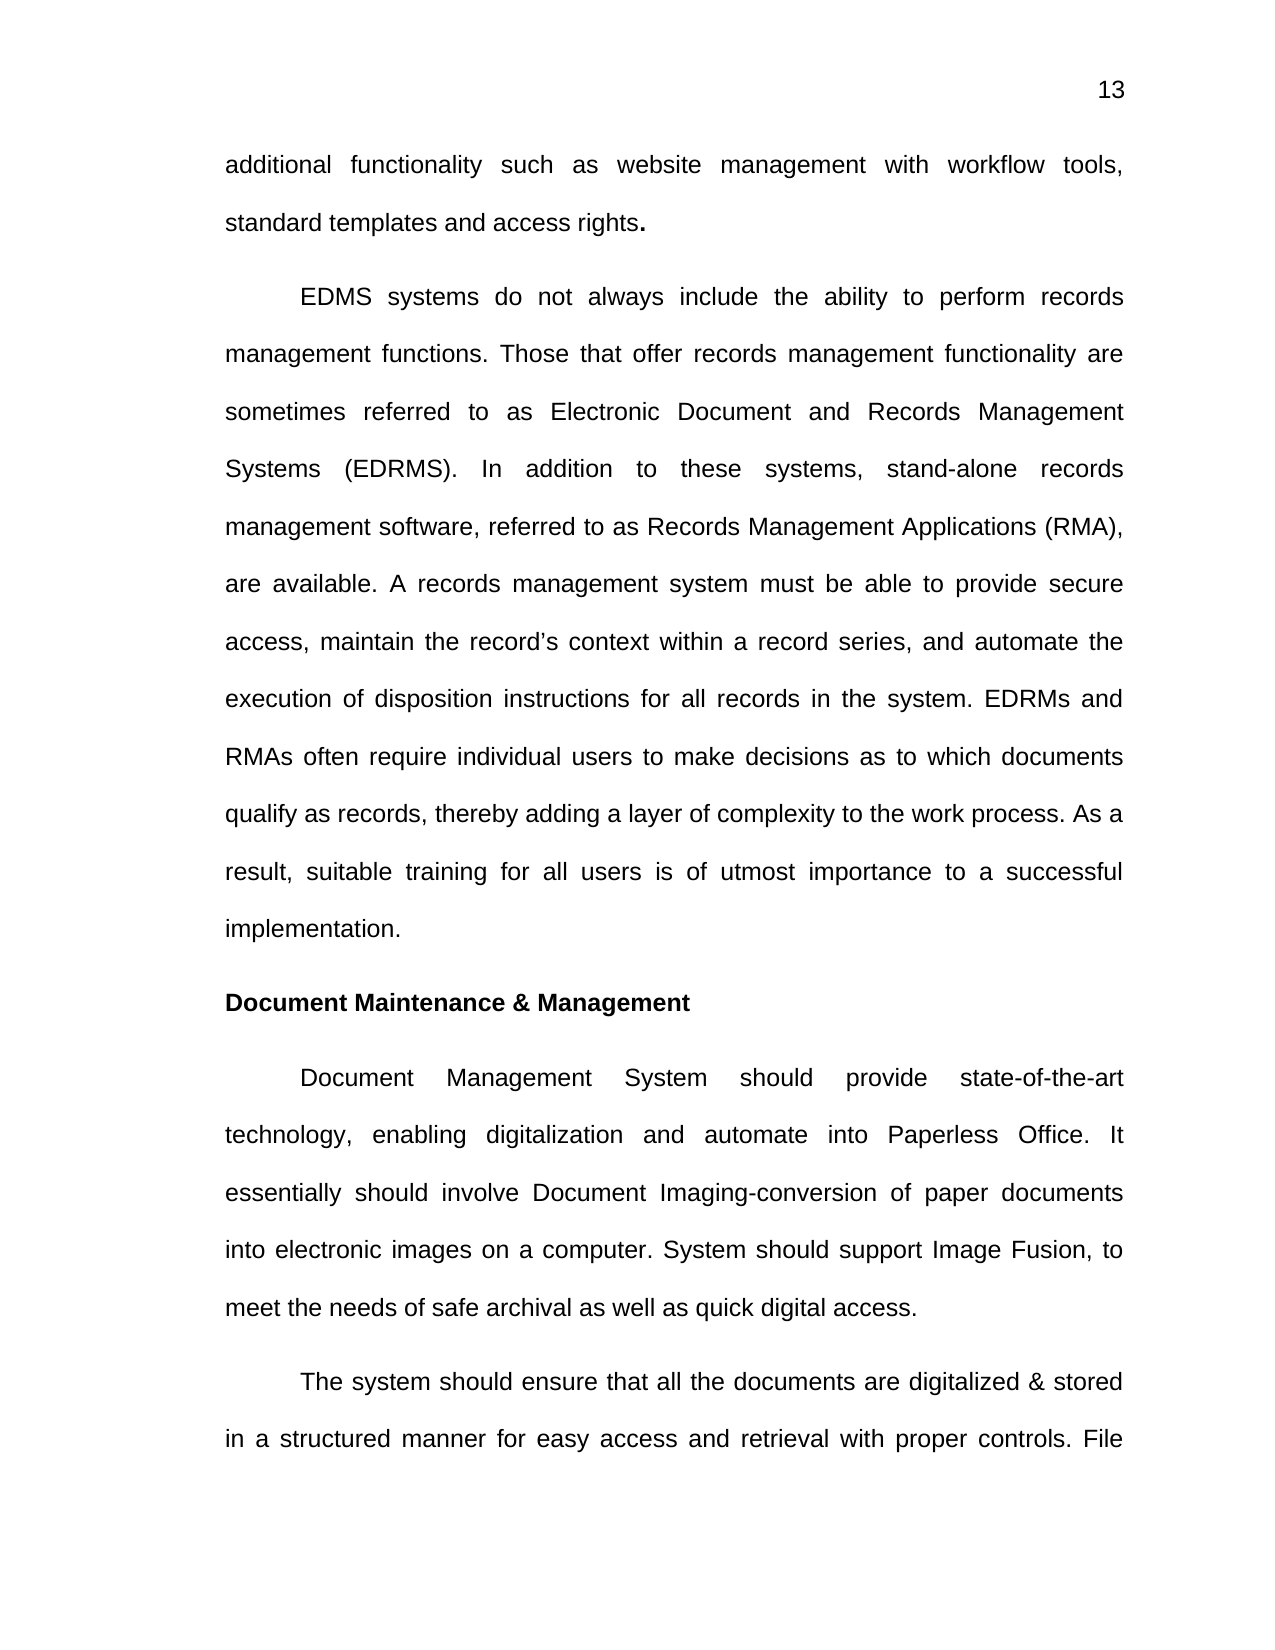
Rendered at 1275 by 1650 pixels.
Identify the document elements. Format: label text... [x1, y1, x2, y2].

text Document Maintenance & Management [225, 988, 1125, 1017]
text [225, 150, 1125, 236]
text EDMS systems do not always include the ability to perform records management functions. Those that offer records management functionality are sometimes referred to as Electronic Document and Records Management Systems (EDRMS). In addition to these systems, stand-alone records management software, referred to as Records Management Applications (RMA), are available. A records management system must be able to provide secure access, maintain the record’s context within a record series, and automate the execution of disposition instructions for all records in the system. EDRMs and RMAs often require individual users to make decisions as to which documents qualify as records, thereby adding a layer of complexity to the work process. As a result, suitable training for all users is of utmost importance to a successful implementation. [225, 282, 1125, 943]
text Document Management System should provide state-of-the-art technology, enabling digitalization and automate into Paperless Office. It essentially should involve Document Imaging-conversion of paper documents into electronic images on a computer. System should support Image Fusion, to meet the needs of safe archival as well as quick digital access. [225, 1062, 1125, 1321]
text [225, 1367, 1125, 1453]
